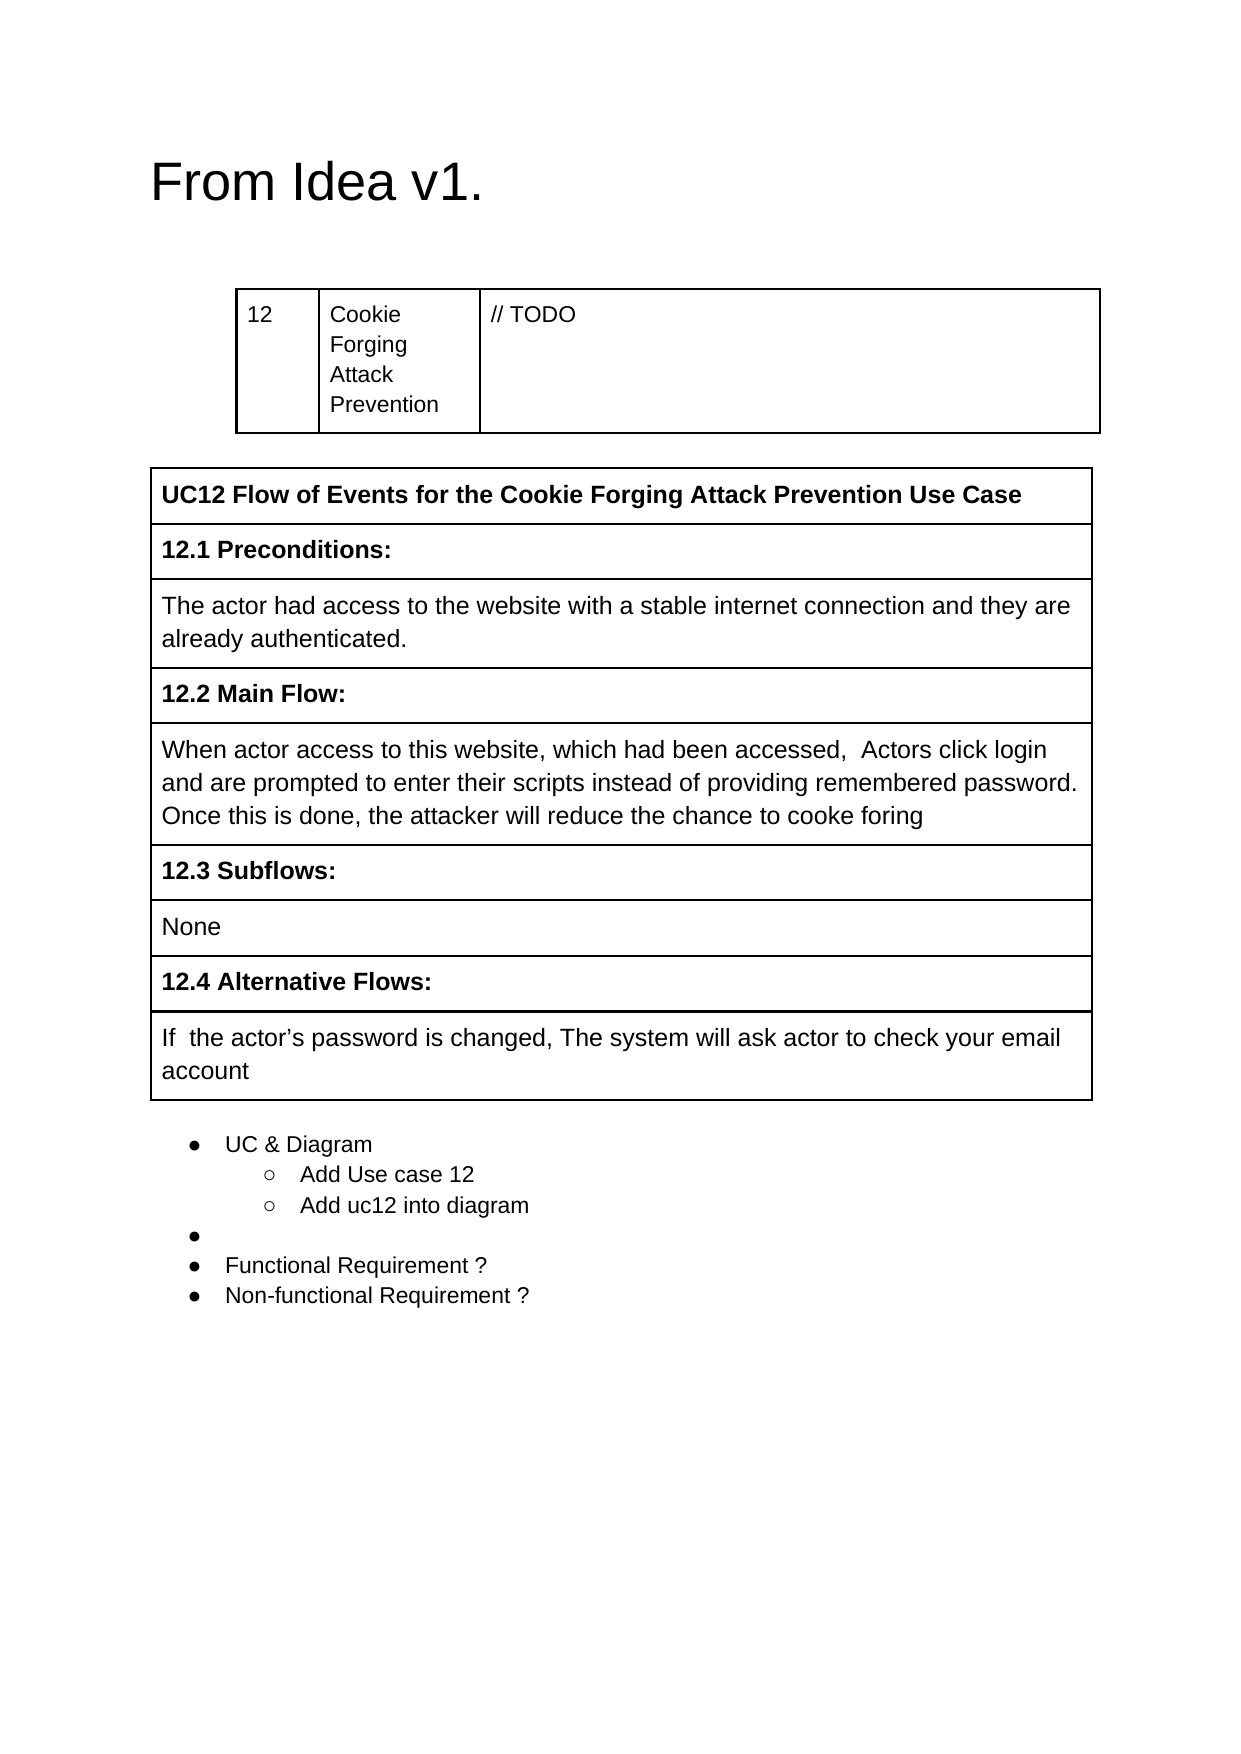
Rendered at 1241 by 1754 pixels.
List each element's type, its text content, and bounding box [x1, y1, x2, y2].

table_cell The actor had access to the website with a stable internet connection and they are already authenticated. [152, 580, 1091, 667]
table_cell None [152, 901, 1091, 955]
title From Idea v1. [150, 150, 1090, 212]
table_cell 12.1 Preconditions: [152, 525, 1091, 578]
list Add Use case 12 [262, 1161, 1090, 1188]
table_header // TODO [481, 290, 1099, 432]
list Non-functional Requirement ? [187, 1282, 1090, 1308]
table_cell 12.4 Alternative Flows: [152, 957, 1091, 1010]
list UC & Diagram [187, 1131, 1090, 1157]
list Functional Requirement ? [187, 1252, 1090, 1278]
table_header UC12 Flow of Events for the Cookie Forging Attack Prevention Use Case [152, 469, 1091, 523]
table_header 12 [238, 290, 318, 432]
table_cell If the actor’s password is changed, The system will ask actor to check your email account [152, 1013, 1091, 1099]
table_cell When actor access to this website, which had been accessed, Actors click login and are prompted to enter their scripts instead of providing remembered password. Once this is done, the attacker will reduce the chance to cooke foring [152, 724, 1091, 844]
table_cell 12.2 Main Flow: [152, 669, 1091, 722]
list Add uc12 into diagram [262, 1192, 1090, 1218]
table_header Cookie Forging Attack Prevention [320, 290, 479, 432]
table_cell 12.3 Subflows: [152, 846, 1091, 899]
